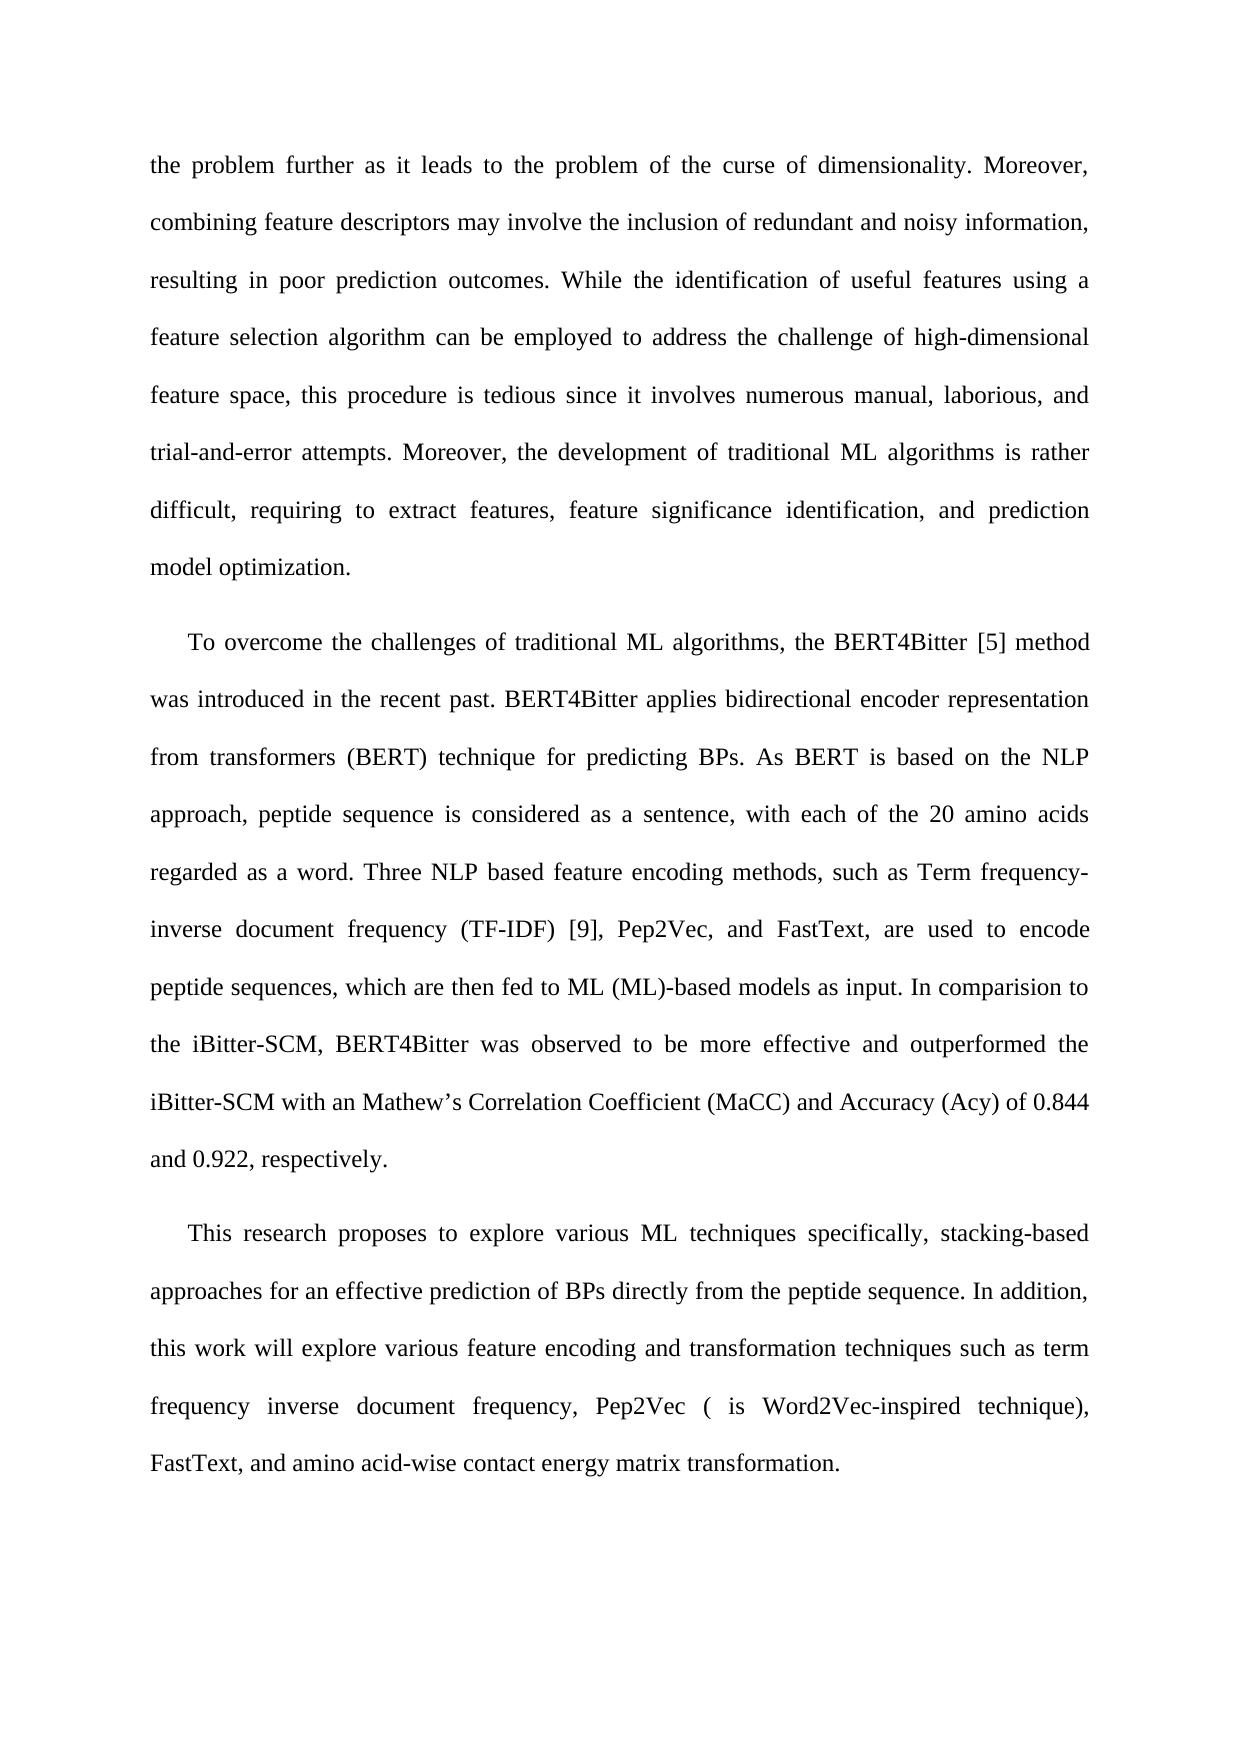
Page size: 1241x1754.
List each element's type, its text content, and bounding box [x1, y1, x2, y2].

text To overcome the challenges of traditional ML algorithms, the BERT4Bitter method was introduced in the recent past. BERT4Bitter applies bidirectional encoder representation from transformers (BERT) technique for predicting BPs. As BERT is based on the NLP approach, peptide sequence is considered as a sentence, with each of the 20 amino acids regarded as a word. Three NLP based feature encoding methods, such as Term frequency-inverse document frequency (TF-IDF) , Pep2Vec, and FastText, are used to encode peptide sequences, which are then fed to ML (ML)-based models as input. In comparision to the iBitter-SCM, BERT4Bitter was observed to be more effective and outperformed the iBitter-SCM with an Mathew’s Correlation Coefficient (MaCC) and Accuracy (Acy) of 0.844 and 0.922, respectively. [150, 627, 1090, 1173]
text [150, 150, 1090, 581]
text This research proposes to explore various ML techniques specifically, stacking-based approaches for an effective prediction of BPs directly from the peptide sequence. In addition, this work will explore various feature encoding and transformation techniques such as term frequency inverse document frequency, Pep2Vec ( is Word2Vec-inspired technique), FastText, and amino acid-wise contact energy matrix transformation. [150, 1218, 1090, 1477]
